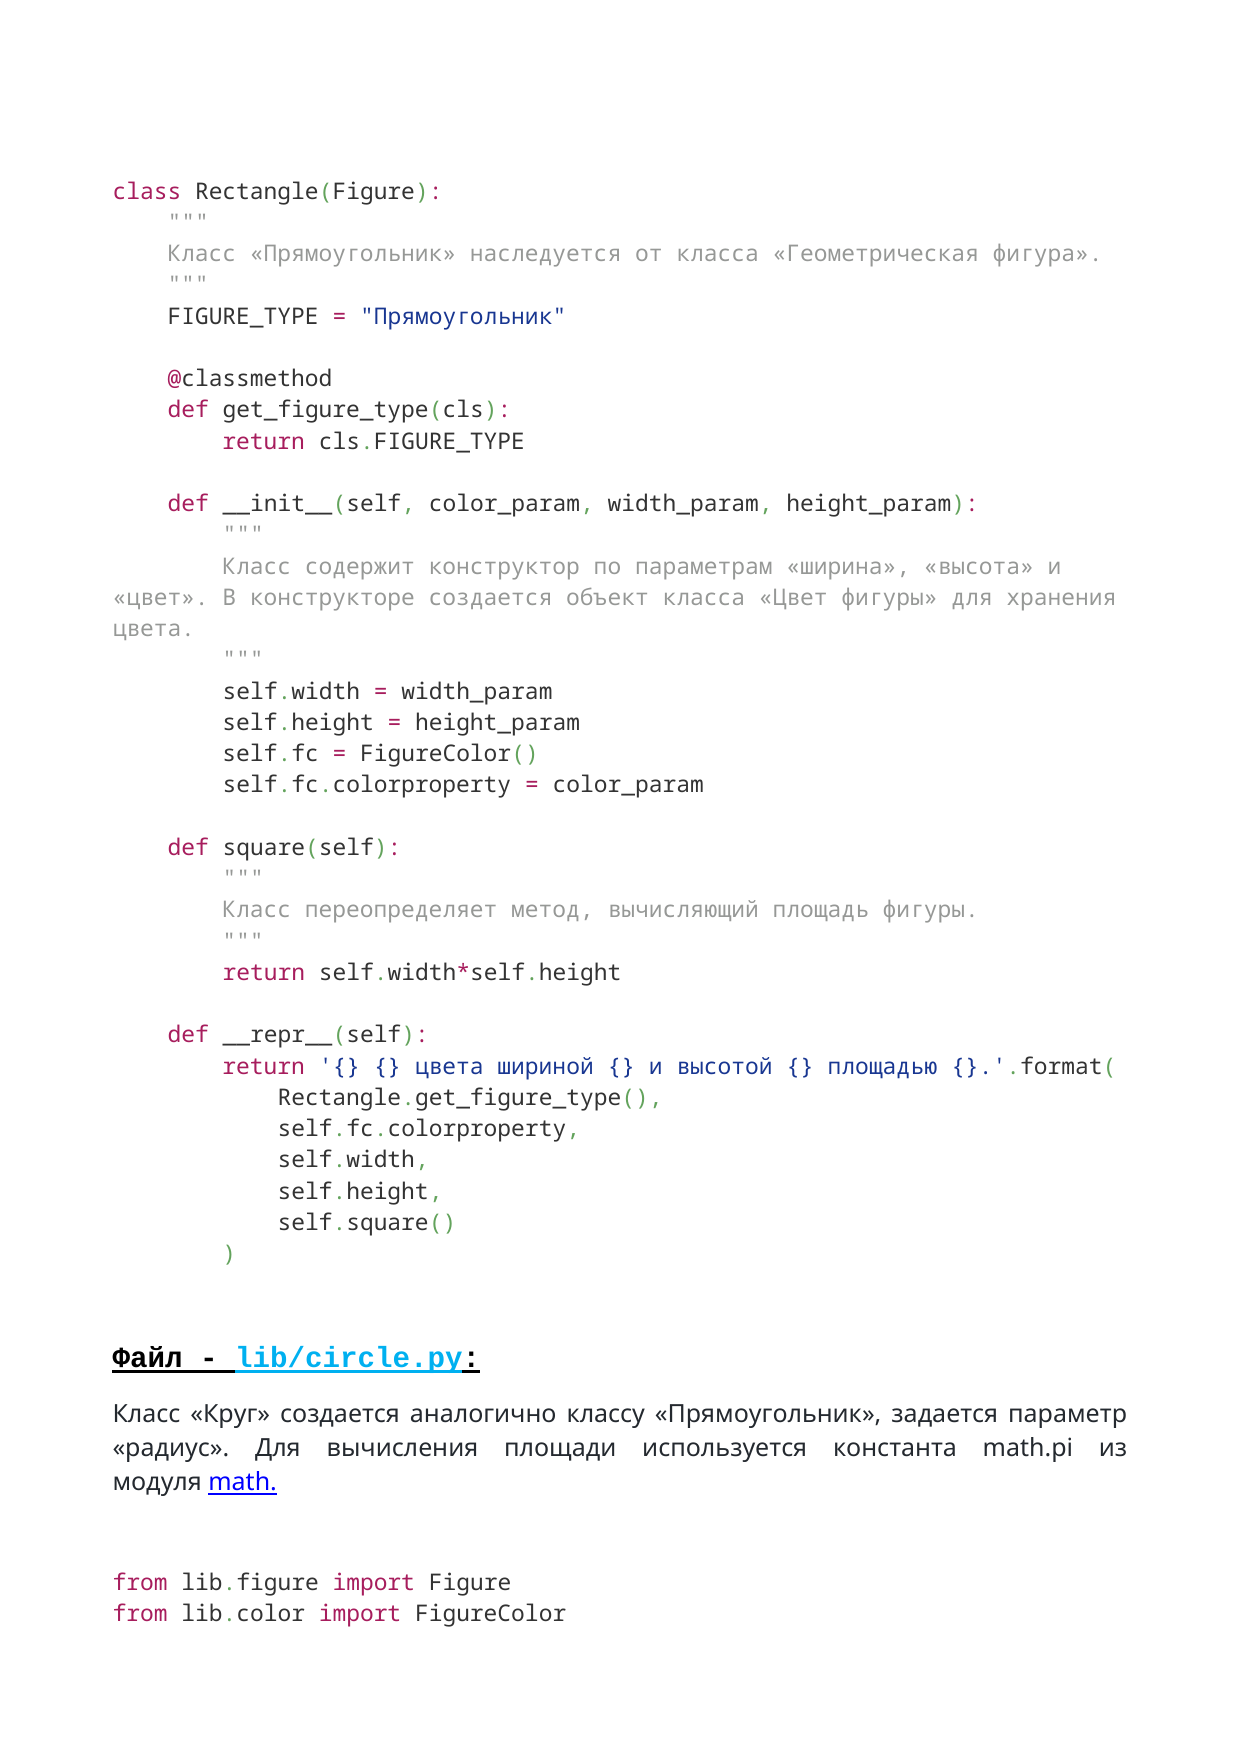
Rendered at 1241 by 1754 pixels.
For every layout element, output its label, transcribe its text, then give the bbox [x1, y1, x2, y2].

text Файл - lib/circle.py: [112, 1343, 1128, 1377]
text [112, 1566, 1128, 1629]
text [112, 112, 1128, 1268]
text Класс «Круг» создается аналогично классу «Прямоугольник», задается параметр «радиус». Для вычисления площади используется константа math.pi из модуля math. [112, 1396, 1128, 1498]
